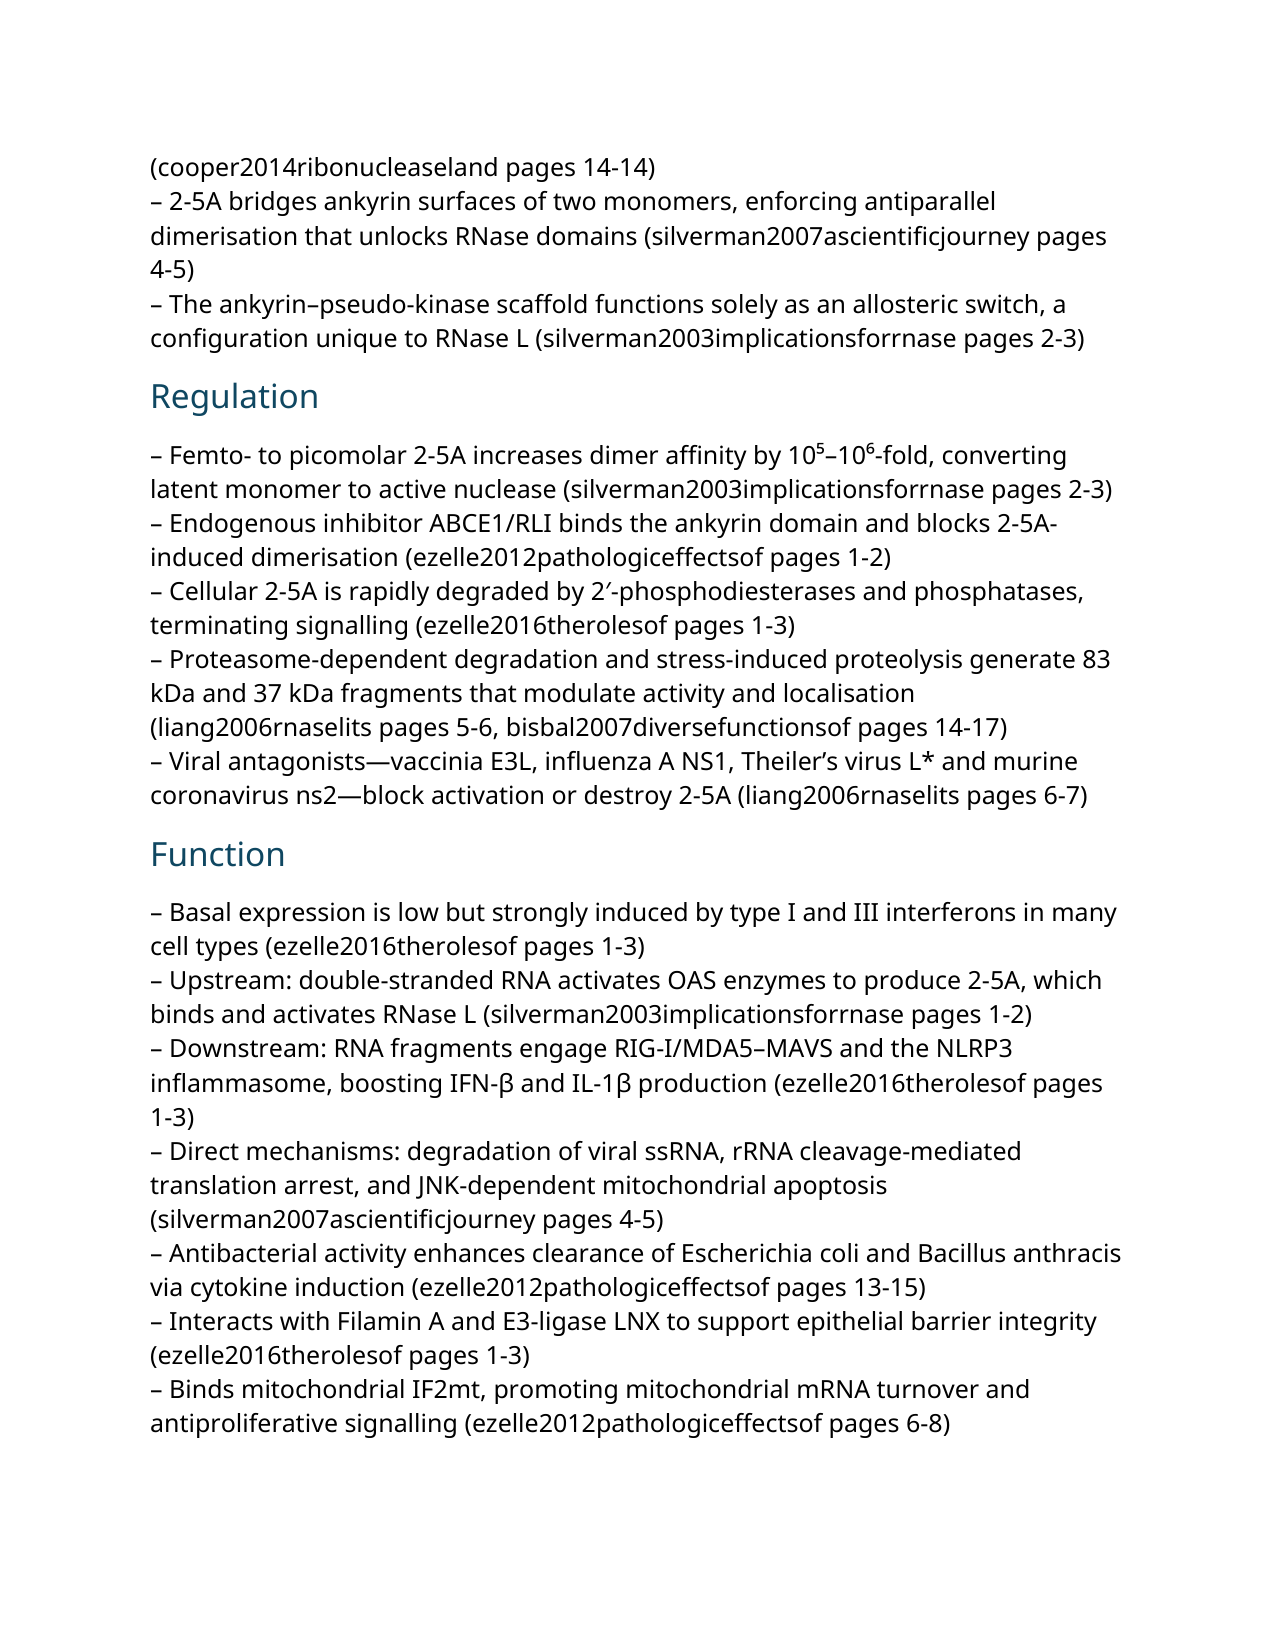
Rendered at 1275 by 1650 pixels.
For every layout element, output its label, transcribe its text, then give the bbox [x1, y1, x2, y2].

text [150, 150, 1125, 354]
subtitle Function [150, 831, 1125, 876]
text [150, 895, 1125, 1440]
subtitle Regulation [150, 373, 1125, 418]
text – Femto- to picomolar 2-5A increases dimer affinity by 10⁵–10⁶-fold, converting latent monomer to active nuclease (silverman2003implicationsforrnase pages 2-3) – Endogenous inhibitor ABCE1/RLI binds the ankyrin domain and blocks 2-5A-induced dimerisation (ezelle2012pathologiceffectsof pages 1-2) – Cellular 2-5A is rapidly degraded by 2′-phosphodiesterases and phosphatases, terminating signalling (ezelle2016therolesof pages 1-3) – Proteasome-dependent degradation and stress-induced proteolysis generate 83 kDa and 37 kDa fragments that modulate activity and localisation (liang2006rnaselits pages 5-6, bisbal2007diversefunctionsof pages 14-17) – Viral antagonists—vaccinia E3L, influenza A NS1, Theiler’s virus L* and murine coronavirus ns2—block activation or destroy 2-5A (liang2006rnaselits pages 6-7) [150, 437, 1125, 812]
